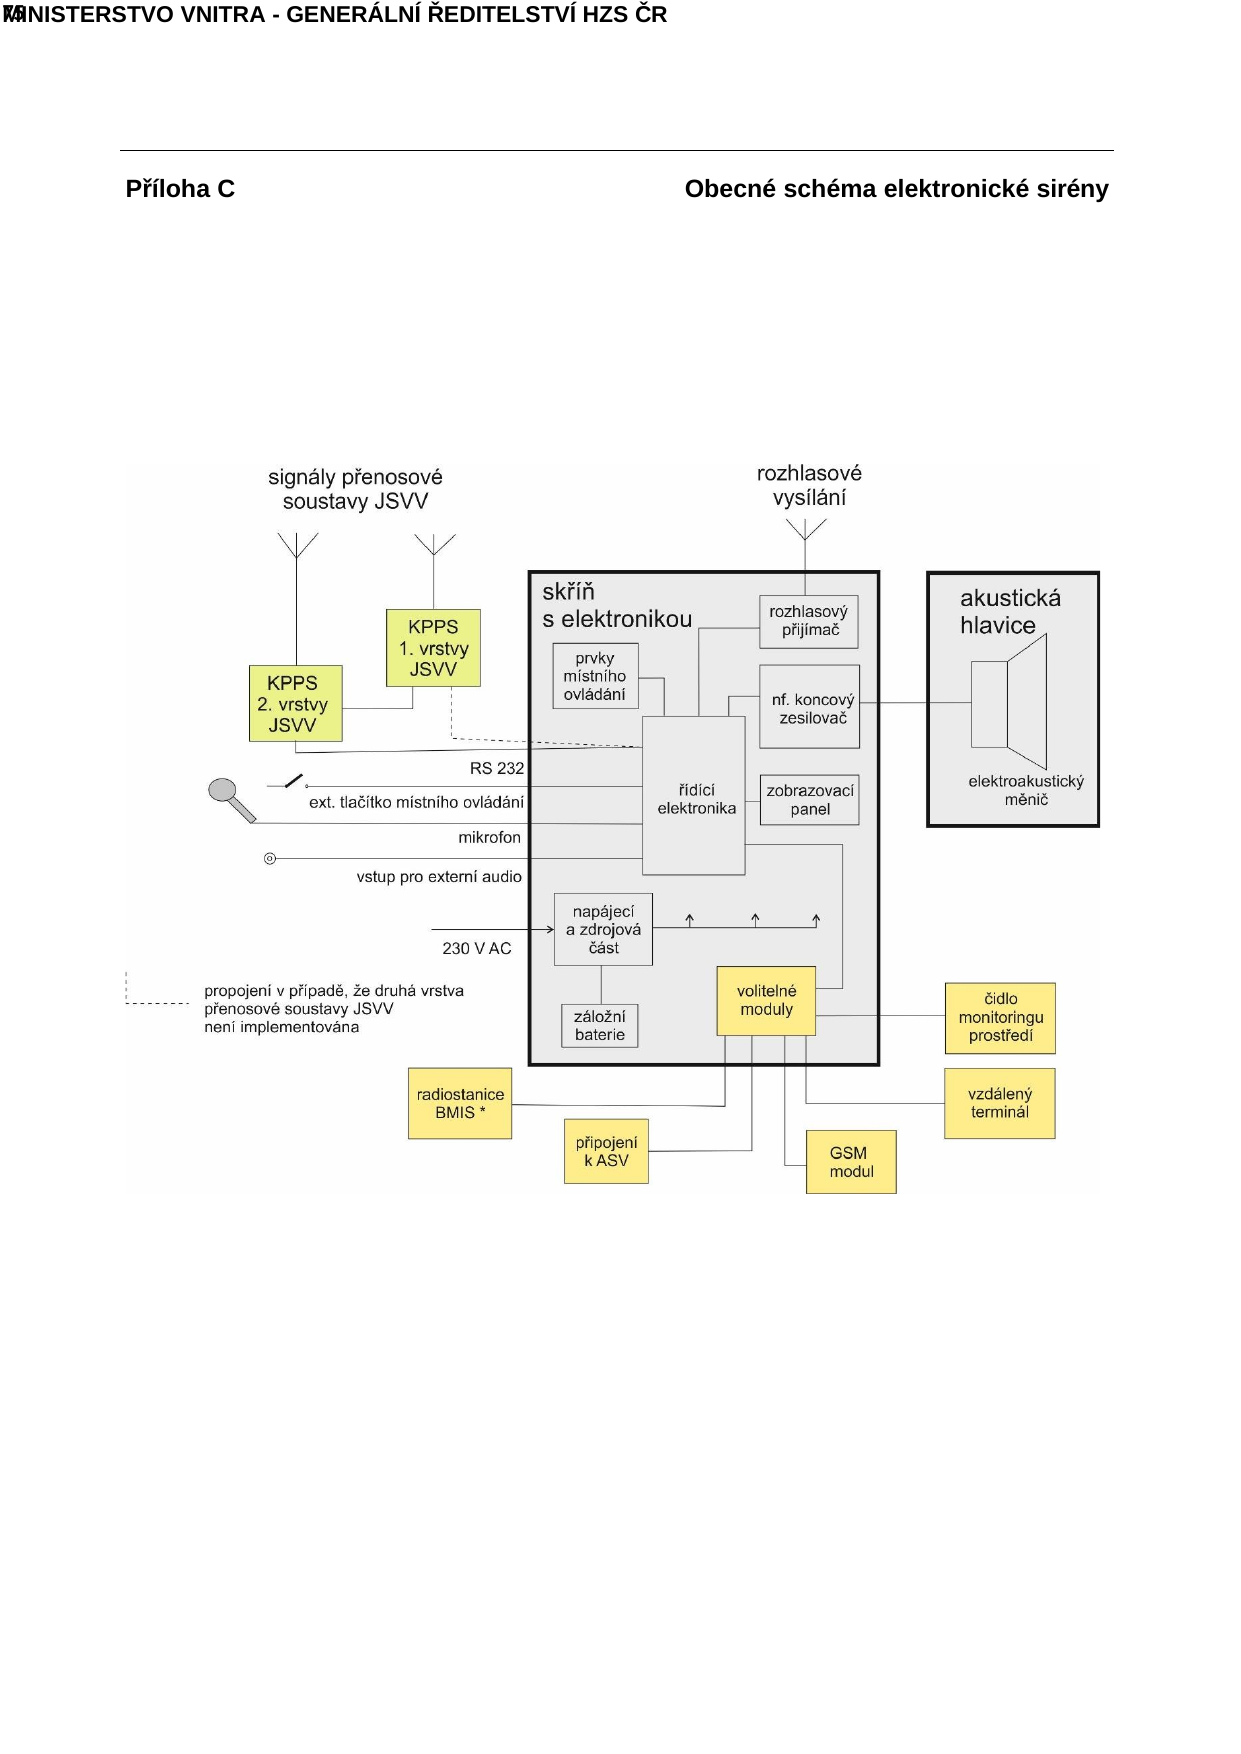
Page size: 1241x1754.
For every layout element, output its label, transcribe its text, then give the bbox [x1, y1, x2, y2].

subtitle Příloha C Obecné schéma elektronické sirény [125, 174, 1181, 202]
picture [125, 464, 1101, 1194]
